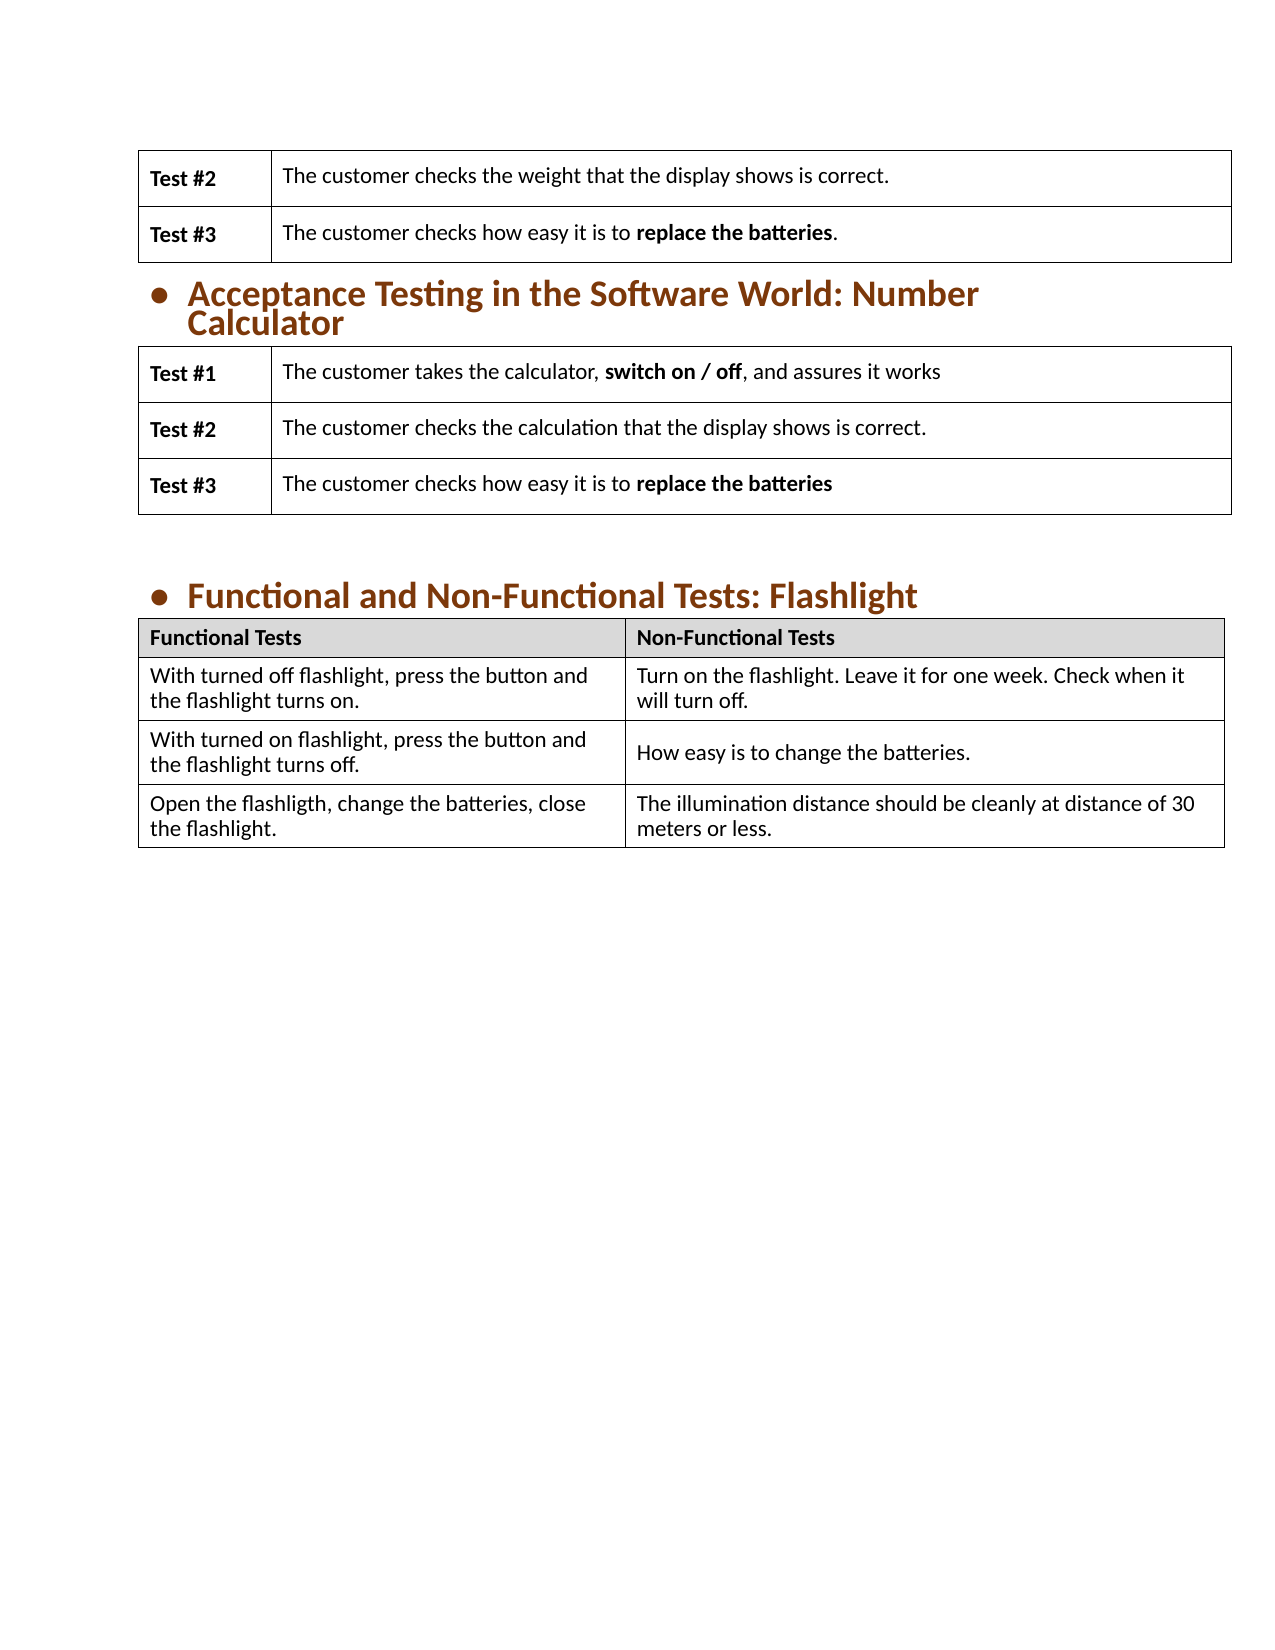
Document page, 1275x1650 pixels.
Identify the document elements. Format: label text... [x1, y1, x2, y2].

table_header Non-Functional Tests [626, 619, 1224, 657]
table_cell The illumination distance should be cleanly at distance of 30 meters or less. [626, 785, 1224, 847]
table_cell Open the flashligth, change the batteries, close the flashlight. [139, 785, 625, 847]
table_cell Turn on the flashlight. Leave it for one week. Check when it will turn off. [626, 658, 1224, 720]
table_cell The customer checks the calculation that the display shows is correct. [272, 403, 1231, 458]
table_cell The customer checks the weight that the display shows is correct. [272, 151, 1231, 206]
table_cell Test #2 [139, 151, 271, 206]
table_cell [272, 207, 1231, 262]
table_header Functional Tests [139, 619, 625, 657]
list Functional and Non-Functional Tests: Flashlight [150, 585, 1125, 614]
table_cell Test #2 [139, 403, 271, 458]
table_header The customer takes the calculator, switch on / off, and assures it works [272, 347, 1231, 402]
table_cell Test #3 [139, 459, 271, 514]
table_cell Test #3 [139, 207, 271, 262]
list Acceptance Testing in the Software World: Number Calculator [150, 284, 1125, 341]
table_cell With turned on flashlight, press the button and the flashlight turns off. [139, 721, 625, 784]
table_cell The customer checks how easy it is to replace the batteries [272, 459, 1231, 514]
table_header Test #1 [139, 347, 271, 402]
table_cell How easy is to change the batteries. [626, 721, 1224, 784]
table_cell With turned off flashlight, press the button and the flashlight turns on. [139, 658, 625, 720]
